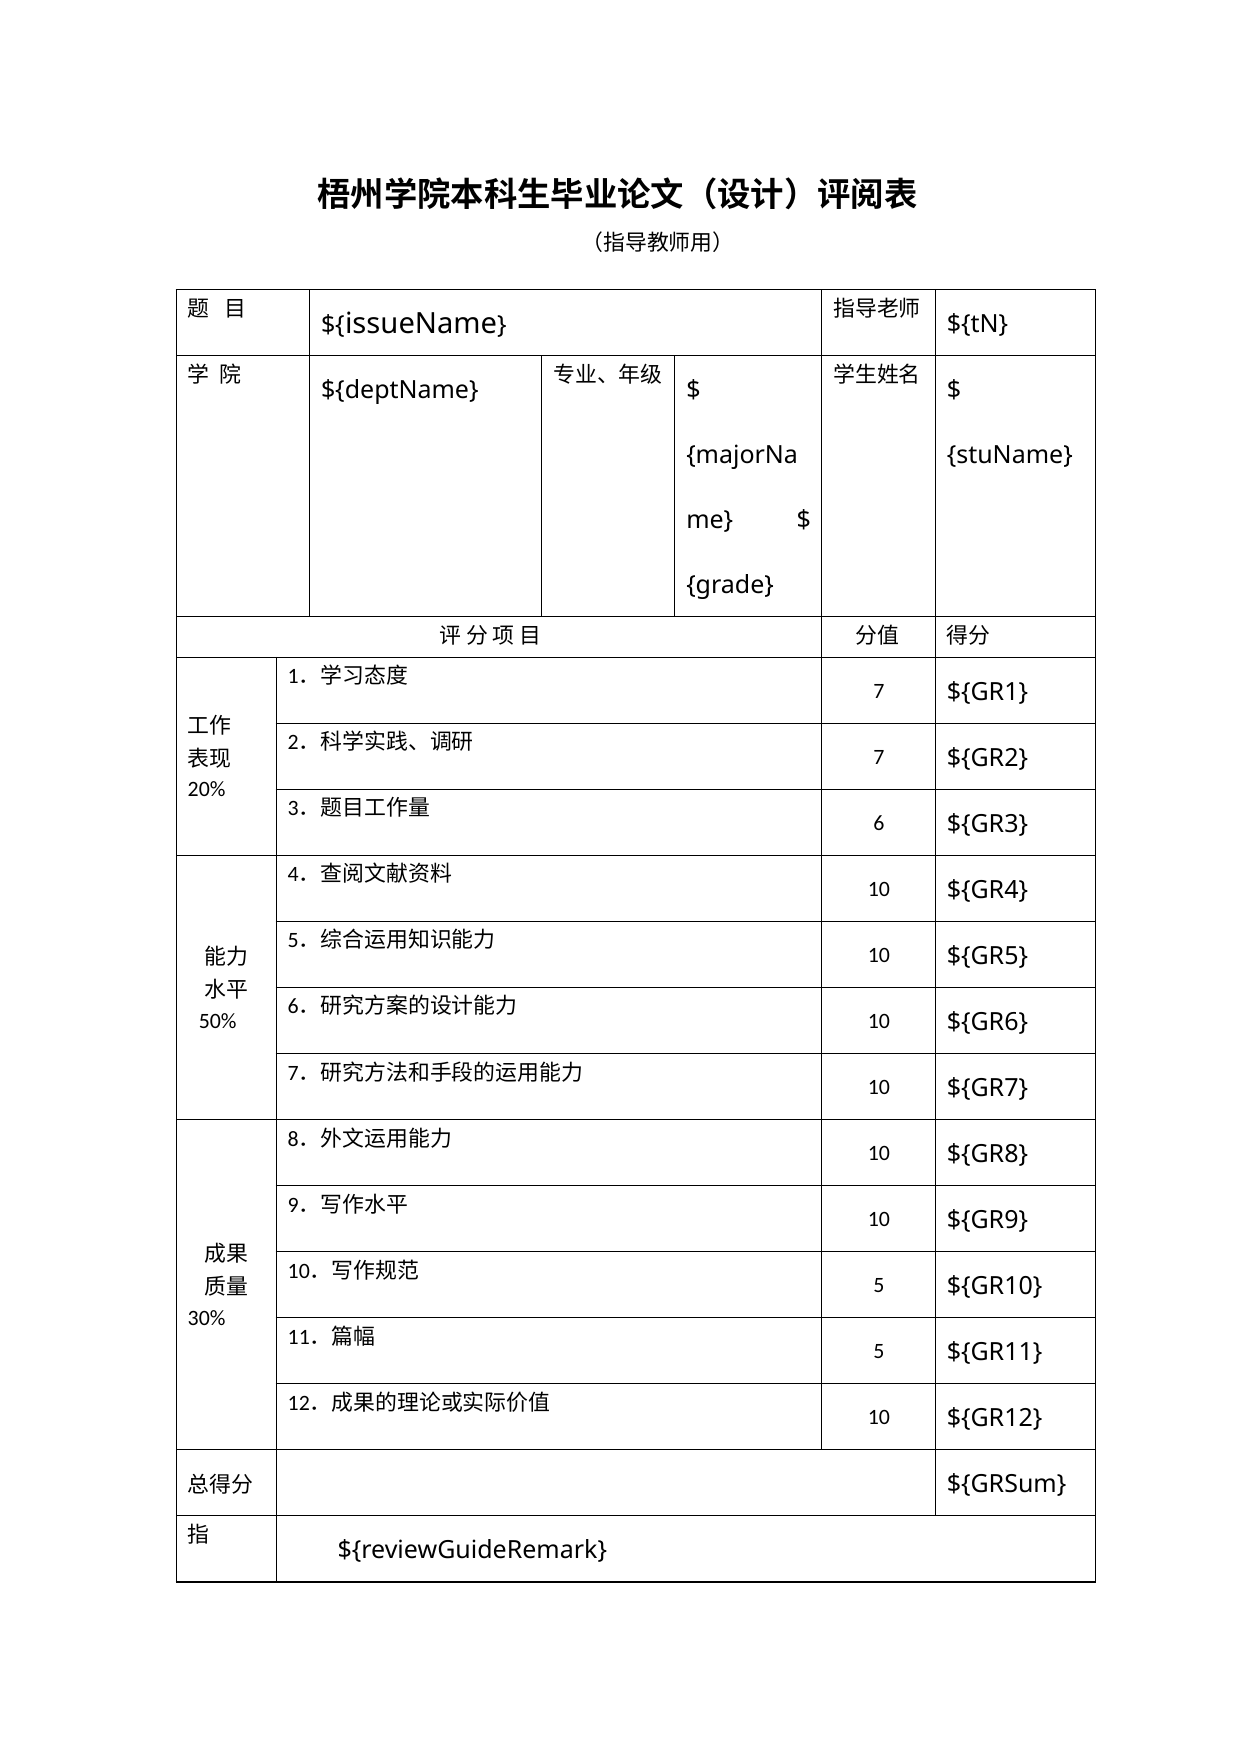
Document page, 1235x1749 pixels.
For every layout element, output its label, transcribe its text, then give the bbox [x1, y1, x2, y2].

table_cell 10 [822, 988, 935, 1053]
table_cell ${GR5} [936, 922, 1095, 987]
text 梧州学院本科生毕业论文（设计）评阅表 [187, 159, 1047, 224]
table_cell ${GR4} [936, 856, 1095, 921]
table_cell ${GR7} [936, 1054, 1095, 1119]
table_cell ${GR12} [936, 1384, 1095, 1449]
table_cell 8．外文运用能力 [277, 1120, 821, 1185]
table_cell 9．写作水平 [277, 1186, 821, 1251]
table_cell 7 [822, 658, 935, 723]
table_cell 7．研究方法和手段的运用能力 [277, 1054, 821, 1119]
table_header 题 目 [177, 290, 309, 355]
table_cell 专业、年级 [542, 356, 674, 616]
table_cell 10 [822, 856, 935, 921]
table_cell 6 [822, 790, 935, 855]
table_cell 10 [822, 1384, 935, 1449]
table_cell ${stuName} [936, 356, 1095, 616]
table_cell 3．题目工作量 [277, 790, 821, 855]
table_cell ${GR6} [936, 988, 1095, 1053]
text （指导教师用） [187, 224, 1047, 257]
table_cell 指 导 教 师 评 语 [177, 1516, 276, 1581]
table_cell ${GR9} [936, 1186, 1095, 1251]
table_cell 5．综合运用知识能力 [277, 922, 821, 987]
table_cell 10 [822, 1120, 935, 1185]
table_cell ${GR2} [936, 724, 1095, 789]
table_cell 学 院 [177, 356, 309, 616]
table_cell 5 [822, 1252, 935, 1317]
table_cell ${deptName} [310, 356, 541, 616]
table_cell 10 [822, 1054, 935, 1119]
table_cell 分值 [822, 617, 935, 657]
table_cell ${GR8} [936, 1120, 1095, 1185]
table_header ${issueName} [310, 290, 821, 355]
table_cell ${GR1} [936, 658, 1095, 723]
table_cell 总得分 [177, 1450, 276, 1515]
table_cell 12．成果的理论或实际价值 [277, 1384, 821, 1449]
table_cell 6．研究方案的设计能力 [277, 988, 821, 1053]
table_cell 4．查阅文献资料 [277, 856, 821, 921]
table_cell 工作 表现 20% [177, 658, 276, 855]
table_cell 10 [822, 1186, 935, 1251]
table_cell ${GR10} [936, 1252, 1095, 1317]
table_cell 1．学习态度 [277, 658, 821, 723]
table_cell ${GR11} [936, 1318, 1095, 1383]
table_header ${tN} [936, 290, 1095, 355]
table_cell 10 [822, 922, 935, 987]
table_cell [277, 1450, 935, 1515]
table_cell 2．科学实践、调研 [277, 724, 821, 789]
table_cell ${GR3} [936, 790, 1095, 855]
table_cell 成果 质量 30% [177, 1120, 276, 1449]
table_cell 7 [822, 724, 935, 789]
table_header 指导老师 [822, 290, 935, 355]
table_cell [277, 1516, 1095, 1581]
table_cell 学生姓名 [822, 356, 935, 616]
table_cell 得分 [936, 617, 1095, 657]
table_cell 10．写作规范 [277, 1252, 821, 1317]
table_cell ${majorName} ${grade} [675, 356, 821, 616]
table_cell ${GRSum} [936, 1450, 1095, 1515]
table_cell 5 [822, 1318, 935, 1383]
table_cell 评 分 项 目 [177, 617, 821, 657]
table_cell 11．篇幅 [277, 1318, 821, 1383]
table_cell 能力 水平 50% [177, 856, 276, 1119]
